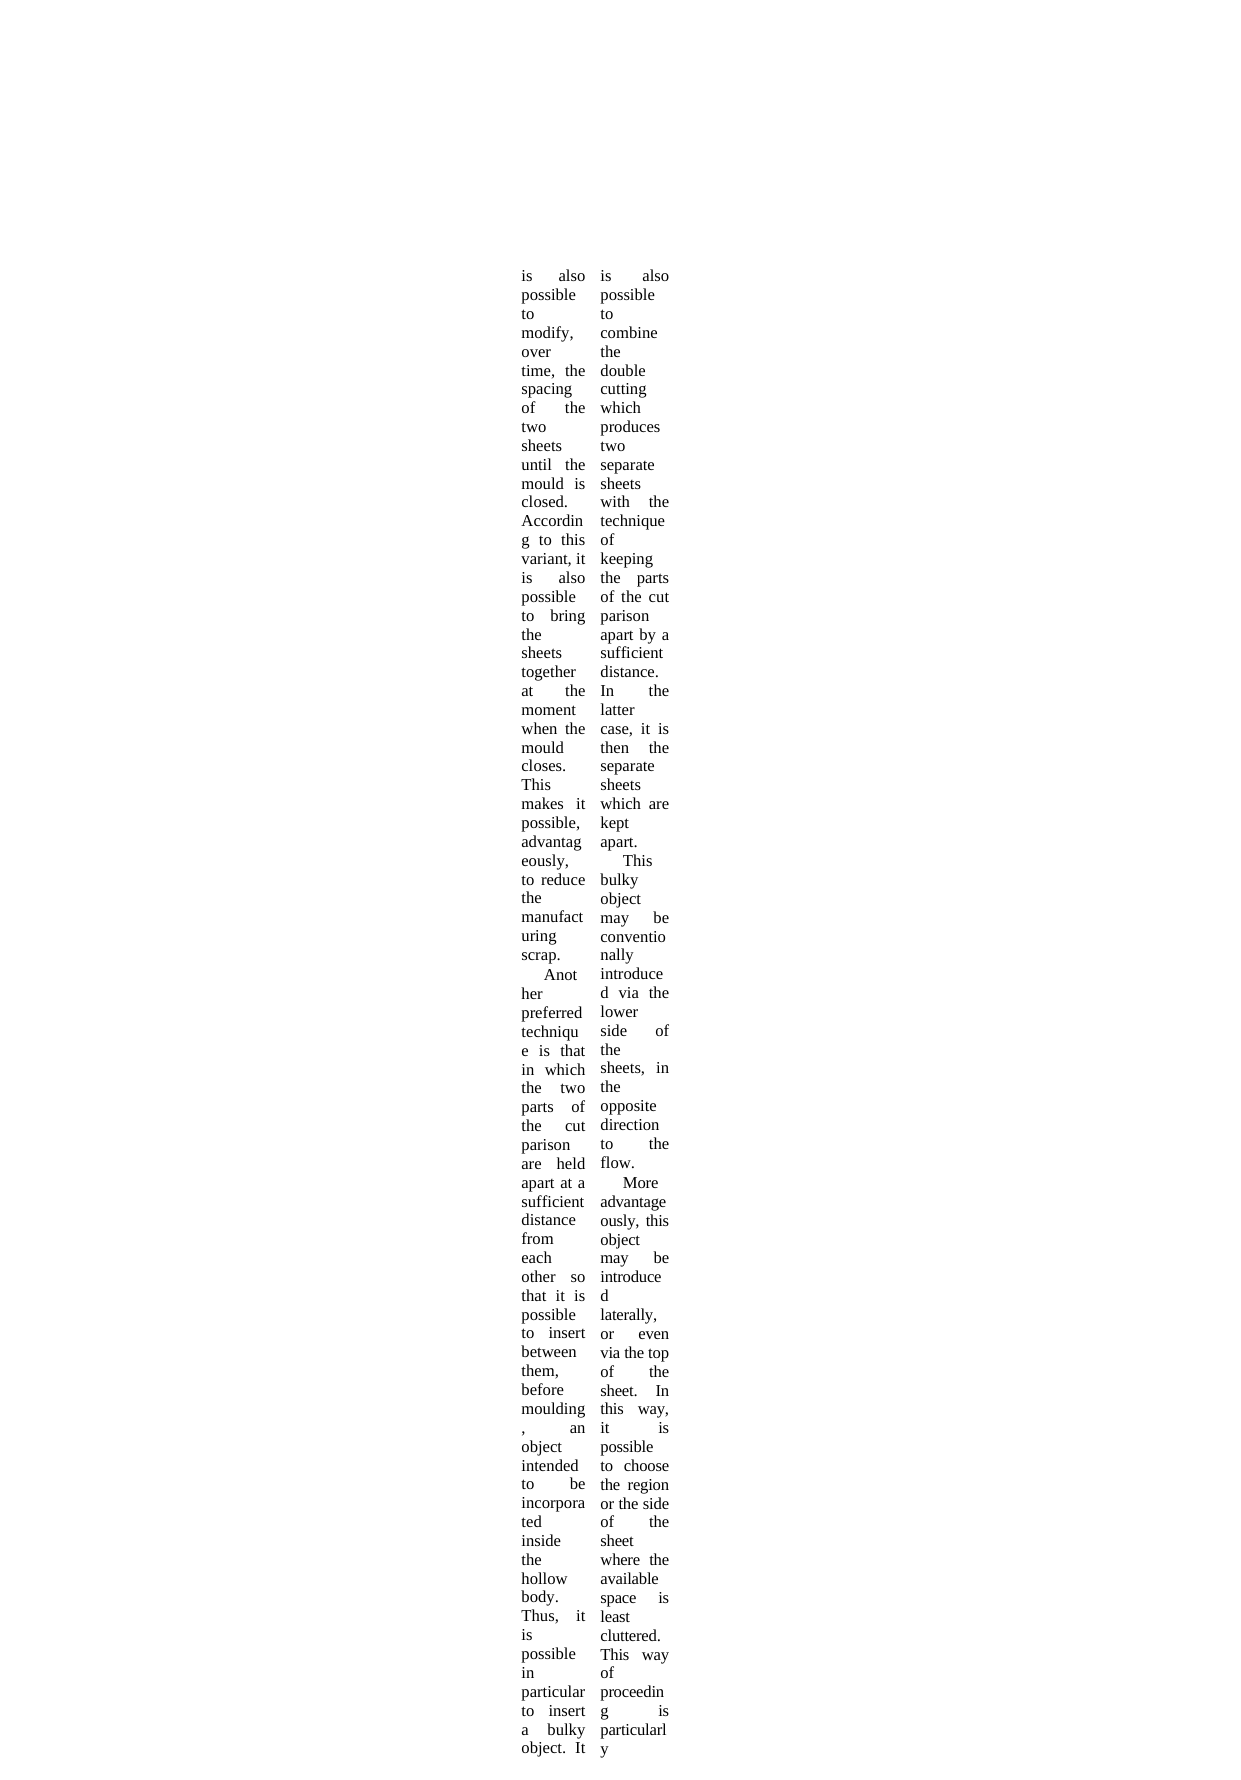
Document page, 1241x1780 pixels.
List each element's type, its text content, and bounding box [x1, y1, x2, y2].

text This bulky object may be conventionally introduced via the lower side of the sheets, in the opposite direction to the flow. [600, 852, 669, 1172]
text Another preferred technique is that in which the two parts of the cut parison are held apart at a sufficient distance from each other so that it is possible to insert between them, before moulding, an object intended to be incorporated inside the hollow body. Thus, it is possible in particular to insert a bulky object. It is also possible to combine the double cutting which produces two separate sheets with the technique of keeping the parts of the cut parison apart by a sufficient distance. In the latter case, it is then the separate sheets which are kept apart. [600, 267, 669, 851]
text Another preferred technique is that in which the two parts of the cut parison are held apart at a sufficient distance from each other so that it is possible to insert between them, before moulding, an object intended to be incorporated inside the hollow body. Thus, it is possible in particular to insert a bulky object. It is also possible to combine the double cutting which produces two separate sheets with the technique of keeping the parts of the cut parison apart by a sufficient distance. In the latter case, it is then the separate sheets which are kept apart. [521, 966, 585, 1758]
